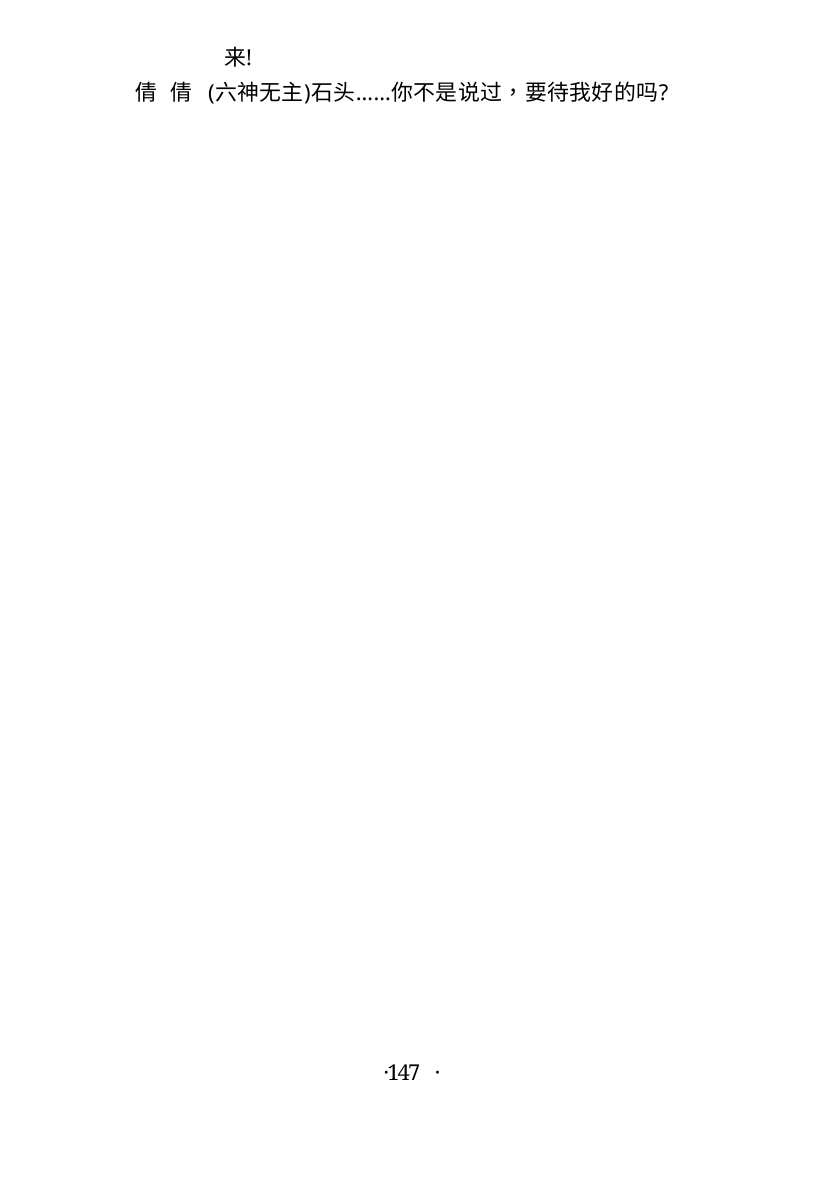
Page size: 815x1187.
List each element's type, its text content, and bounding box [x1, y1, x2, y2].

text 倩 倩 (六神无主)石头……你不是说过，要待我好的吗? [135, 79, 706, 106]
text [135, 42, 706, 71]
